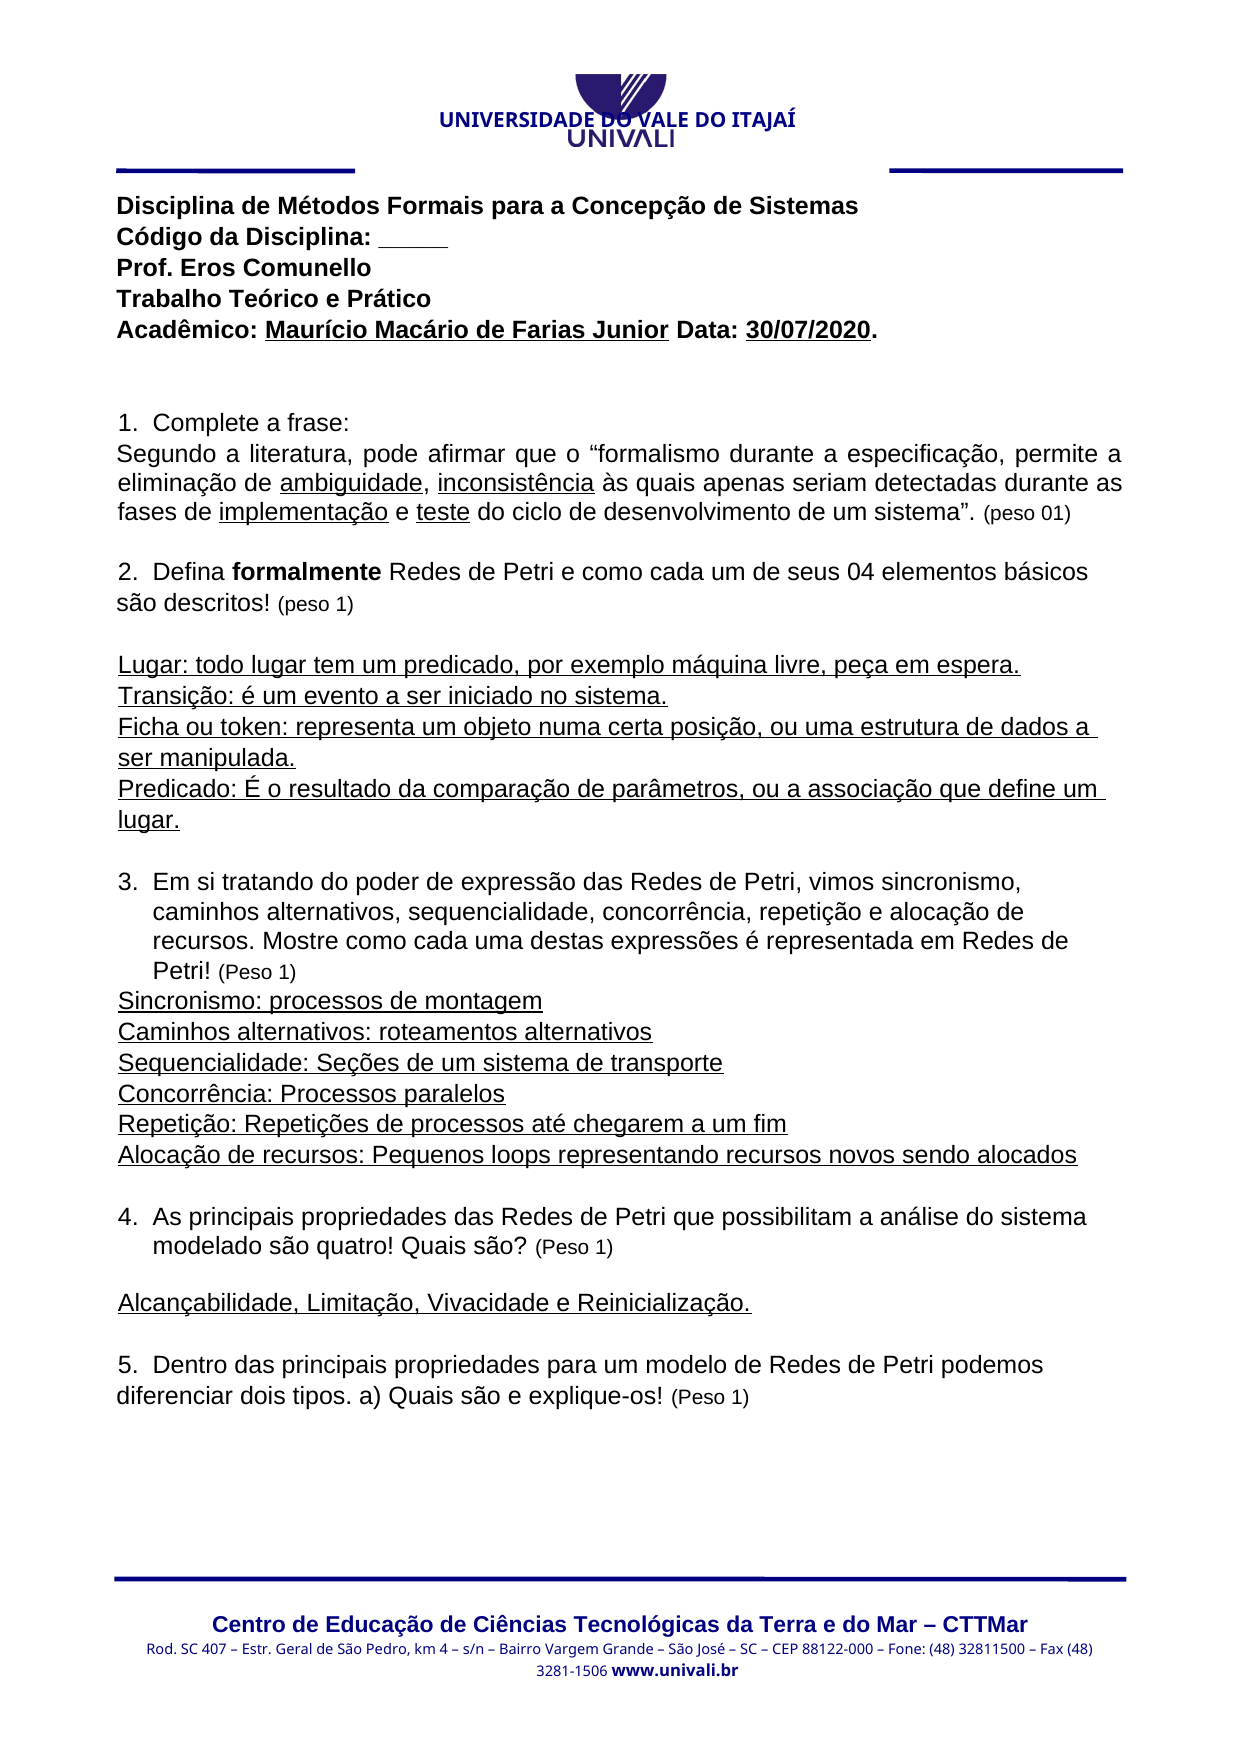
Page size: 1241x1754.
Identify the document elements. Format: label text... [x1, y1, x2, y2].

list Defina formalmente Redes de Petri e como cada um de seus 04 elementos básicos [118, 557, 1122, 586]
list Em si tratando do poder de expressão das Redes de Petri, vimos sincronismo, caminhos alternativos, sequencialidade, concorrência, repetição e alocação de recursos. Mostre como cada uma destas expressões é representada em Redes de Petri! (Peso 1) [118, 867, 1122, 984]
list Complete a frase: [118, 408, 1122, 437]
list Dentro das principais propriedades para um modelo de Redes de Petri podemos [118, 1350, 1122, 1379]
text Acadêmico: Maurício Macário de Farias Junior Data: 30/07/2020. [116, 315, 1122, 344]
text são descritos! (peso 1) [116, 588, 1122, 617]
picture [567, 73, 674, 147]
text Caminhos alternativos: roteamentos alternativos [118, 1017, 1122, 1046]
text Predicado: É o resultado da comparação de parâmetros, ou a associação que define um lugar. [118, 774, 1122, 833]
text Ficha ou token: representa um objeto numa certa posição, ou uma estrutura de dados a ser manipulada. [118, 712, 1122, 771]
text Lugar: todo lugar tem um predicado, por exemplo máquina livre, peça em espera. [118, 649, 1122, 678]
text Transição: é um evento a ser iniciado no sistema. [118, 681, 1122, 709]
list As principais propriedades das Redes de Petri que possibilitam a análise do sistema modelado são quatro! Quais são? (Peso 1) [118, 1202, 1122, 1260]
text Segundo a literatura, pode afirmar que o “formalismo durante a especificação, permite a eliminação de ambiguidade, inconsistência às quais apenas seriam detectadas durante as fases de implementação e teste do ciclo de desenvolvimento de um sistema”. (peso 01) [116, 439, 1124, 526]
text Disciplina de Métodos Formais para a Concepção de Sistemas [116, 191, 1122, 220]
text Concorrência: Processos paralelos [118, 1078, 1122, 1107]
text Sincronismo: processos de montagem [118, 986, 1122, 1015]
text Trabalho Teórico e Prático [116, 284, 1122, 313]
text Prof. Eros Comunello [116, 253, 1122, 282]
text Sequencialidade: Seções de um sistema de transporte [118, 1048, 1122, 1077]
text Alocação de recursos: Pequenos loops representando recursos novos sendo alocados [118, 1140, 1122, 1169]
text Código da Disciplina: _____ [116, 222, 1122, 251]
text Alcançabilidade, Limitação, Vivacidade e Reinicialização. [118, 1288, 1122, 1317]
text Repetição: Repetições de processos até chegarem a um fim [118, 1109, 1122, 1138]
text diferenciar dois tipos. a) Quais são e explique-os! (Peso 1) [116, 1381, 1122, 1409]
